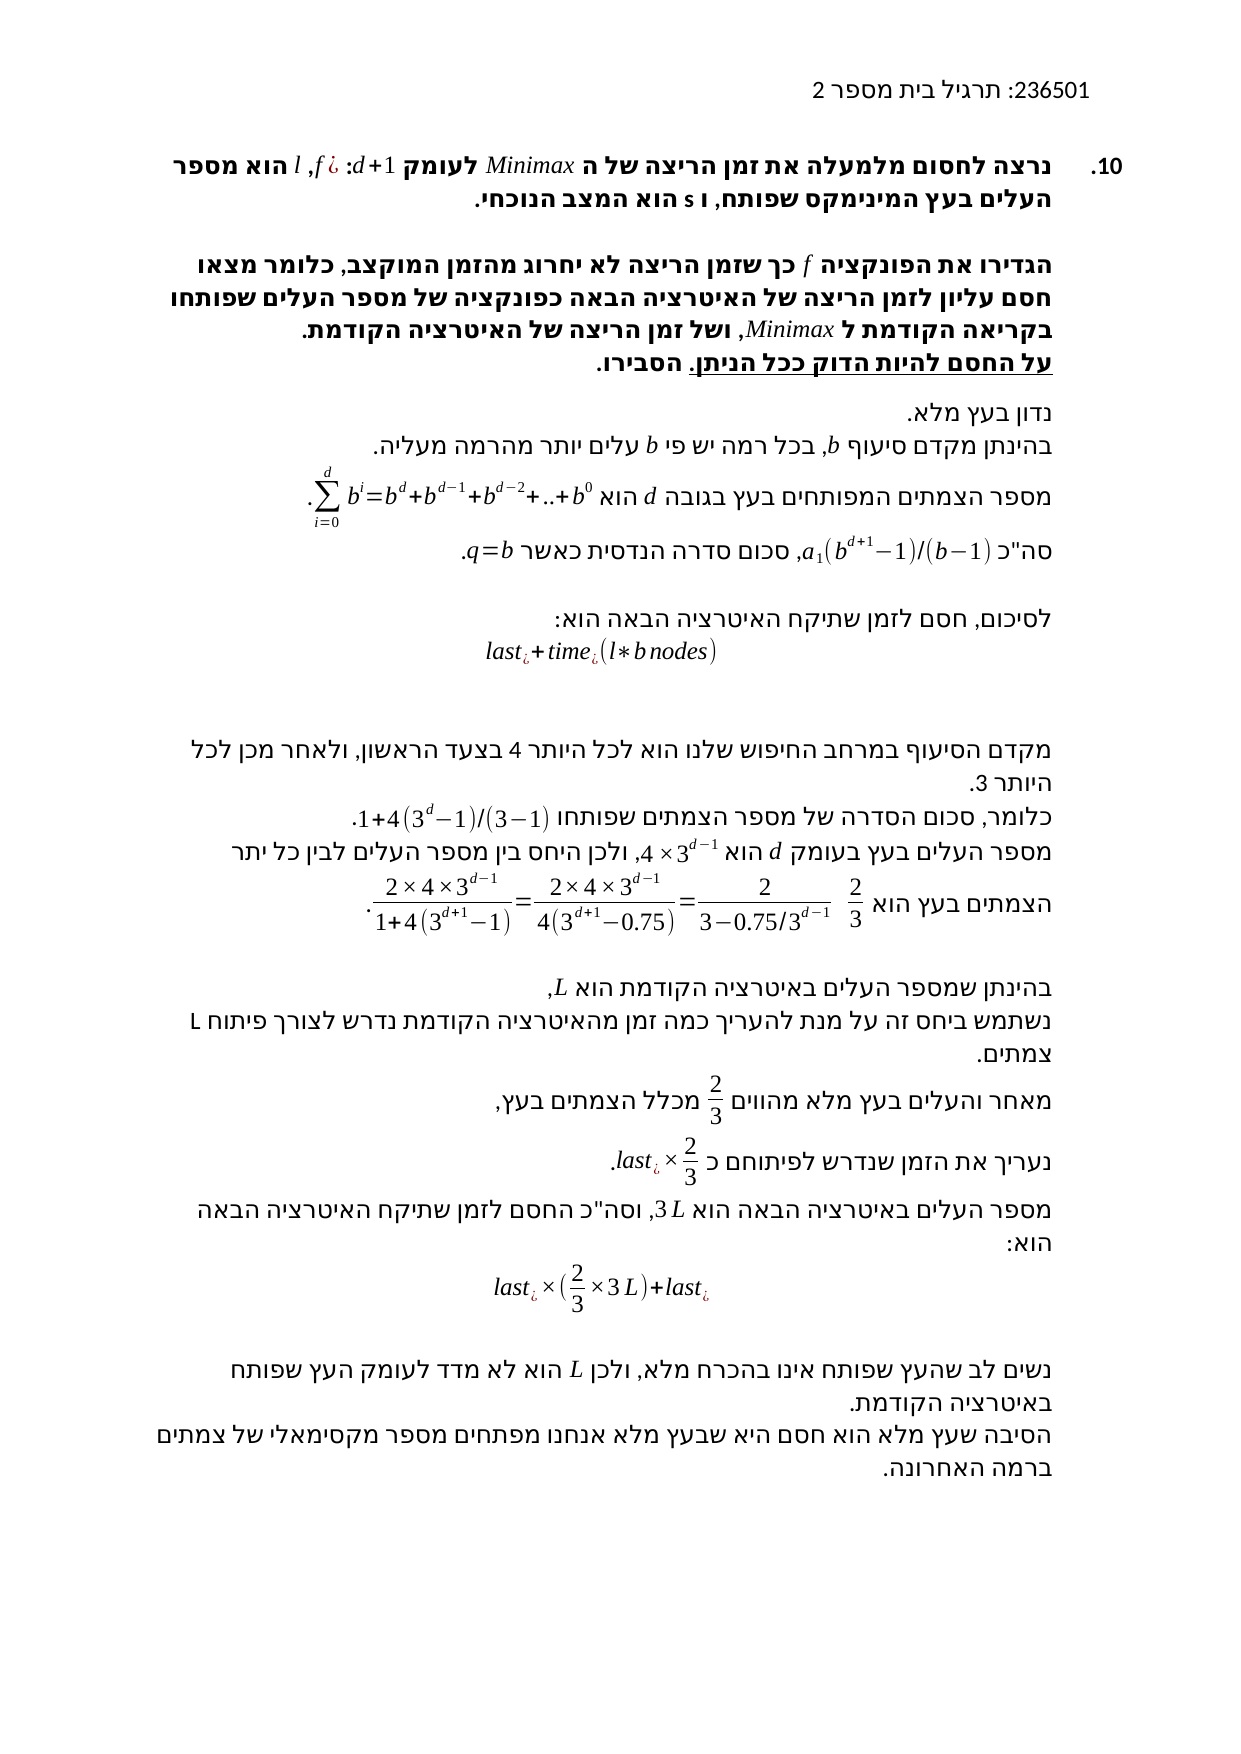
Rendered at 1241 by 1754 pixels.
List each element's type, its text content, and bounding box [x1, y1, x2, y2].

list כלומר, סכום הסדרה של מספר הצמתים שפותחו . [150, 800, 1053, 833]
list הגדירו את הפונקציה כך שזמן הריצה לא יחרוג מהזמן המוקצב, כלומר מצאו חסם עליון לזמן הריצה של האיטרציה הבאה כפונקציה של מספר העלים שפותחו בקריאה הקודמת ל , ושל זמן הריצה של האיטרציה הקודמת. על החסם להיות הדוק ככל הניתן. הסבירו. [150, 249, 1053, 378]
list נעריך את הזמן שנדרש לפיתוחם כ . [150, 1132, 1053, 1191]
list בהינתן שמספר העלים באיטרציה הקודמת הוא , [150, 972, 1053, 1003]
list נרצה לחסום מלמעלה את זמן הריצה של ה לעומק : , הוא מספר העלים בעץ המינימקס שפותח, ו s הוא המצב הנוכחי. [150, 150, 1090, 213]
list בהינתן מקדם סיעוף , בכל רמה יש פי עלים יותר מהרמה מעליה. [150, 430, 1053, 461]
list מספר הצמתים המפותחים בעץ בגובה הוא . [150, 463, 1053, 530]
list מספר העלים באיטרציה הבאה הוא , וסה"כ החסם לזמן שתיקח האיטרציה הבאה הוא: [150, 1194, 1053, 1257]
list לסיכום, חסם לזמן שתיקח האיטרציה הבאה הוא: [150, 603, 1053, 633]
list נשים לב שהעץ שפותח אינו בהכרח מלא, ולכן הוא לא מדד לעומק העץ שפותח באיטרציה הקודמת. [150, 1354, 1053, 1417]
list מאחר והעלים בעץ מלא מהווים מכלל הצמתים בעץ, [150, 1071, 1053, 1130]
list נשתמש ביחס זה על מנת להעריך כמה זמן מהאיטרציה הקודמת נדרש לצורך פיתוח L צמתים. [150, 1005, 1053, 1069]
list סה"כ , סכום סדרה הנדסית כאשר . [150, 533, 1053, 567]
list מספר העלים בעץ בעומק הוא , ולכן היחס בין מספר העלים לבין כל יתר הצמתים בעץ הוא . [150, 836, 1053, 937]
list מקדם הסיעוף במרחב החיפוש שלנו הוא לכל היותר 4 בצעד הראשון, ולאחר מכן לכל היותר 3. [150, 734, 1053, 798]
list נדון בעץ מלא. [150, 397, 1053, 428]
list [150, 1420, 1053, 1483]
